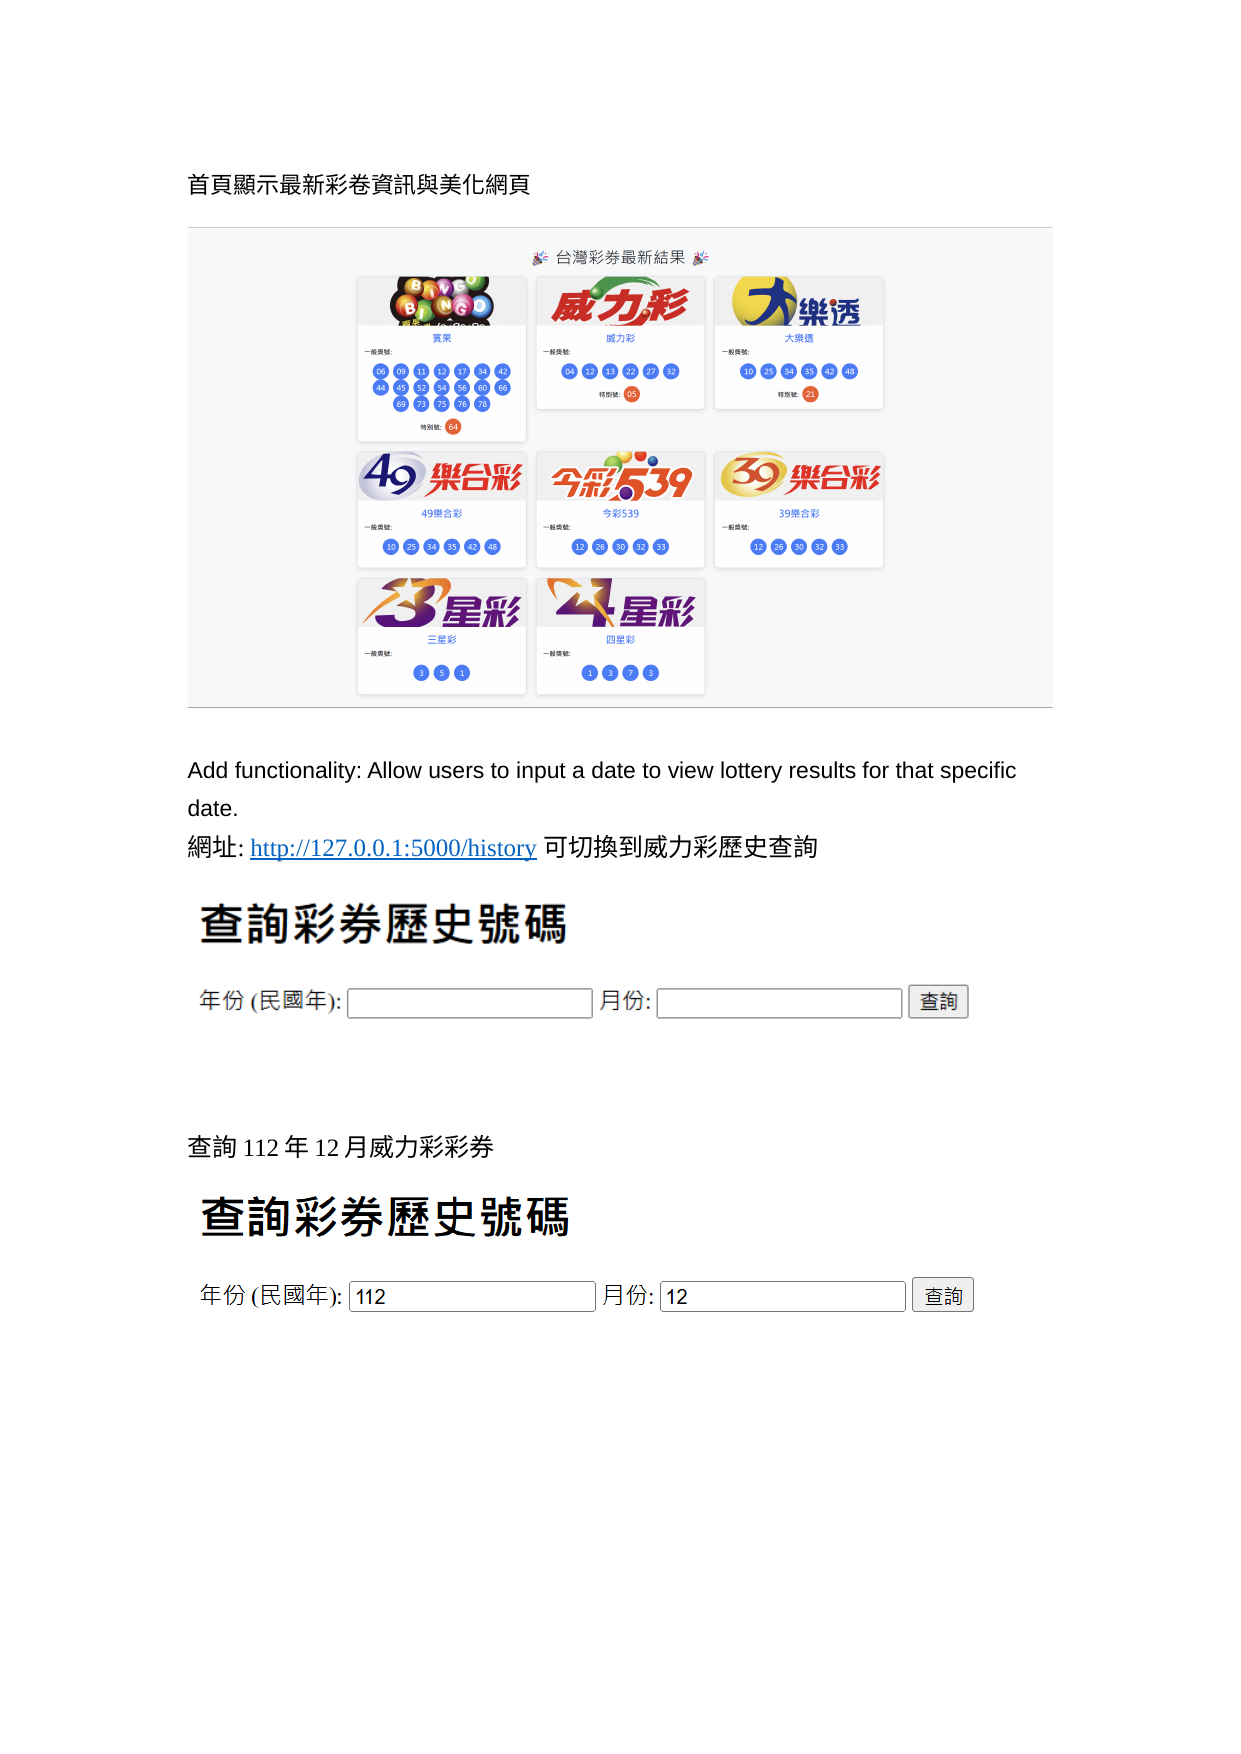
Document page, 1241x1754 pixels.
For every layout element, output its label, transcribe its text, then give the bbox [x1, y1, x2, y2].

text 首頁顯示最新彩卷資訊與美化網頁 [187, 164, 1053, 202]
picture [187, 227, 1053, 708]
text 網址: http://127.0.0.1:5000/history 可切換到威力彩歷史查詢 [187, 827, 1053, 864]
text 查詢112年12月威力彩彩券 [187, 1127, 1053, 1164]
picture [187, 864, 1053, 1114]
text Add functionality: Allow users to input a date to view lottery results for that specific date. [187, 752, 1053, 827]
picture [187, 1164, 1053, 1378]
